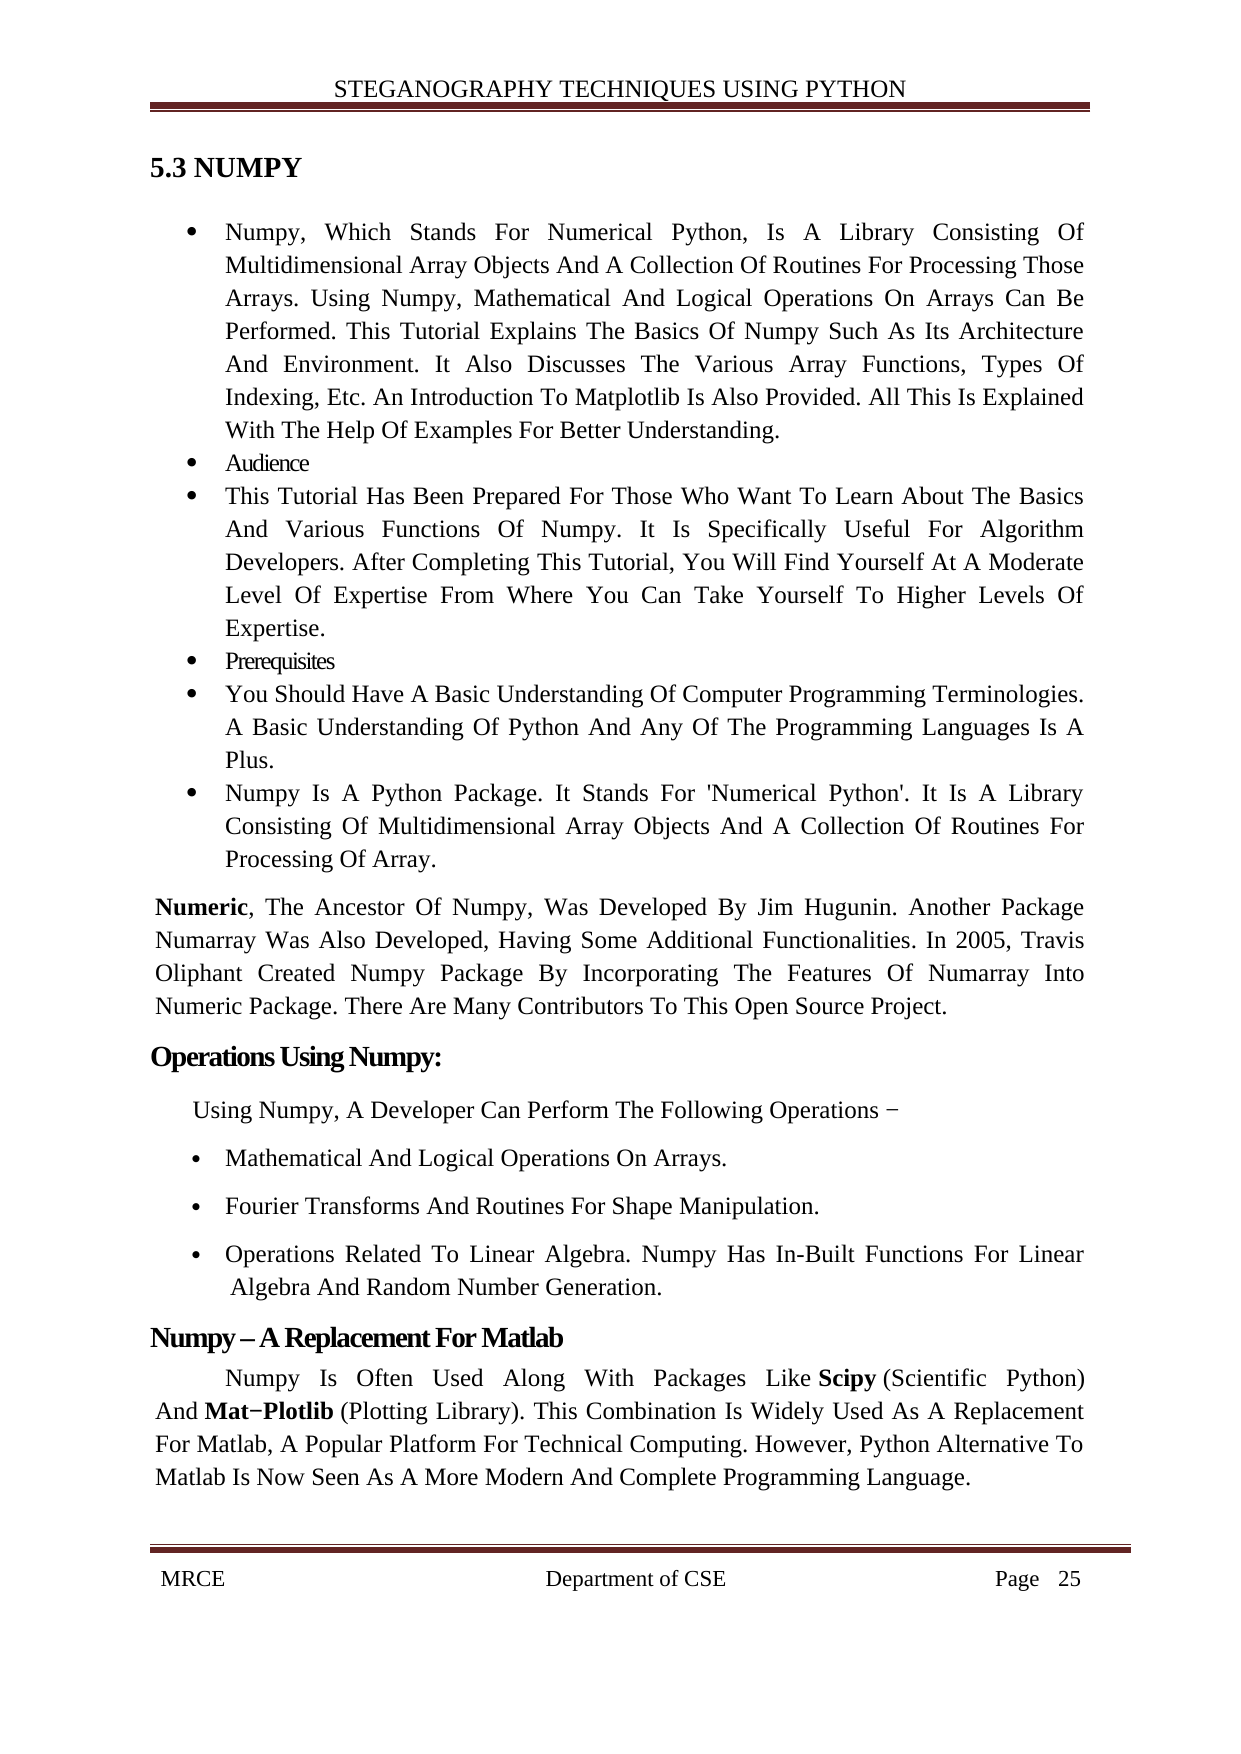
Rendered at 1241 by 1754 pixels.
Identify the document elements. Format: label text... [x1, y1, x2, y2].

list Fourier Transforms And Routines For Shape Manipulation. [192, 1191, 1085, 1219]
list Mathematical And Logical Operations On Arrays. [192, 1143, 1085, 1172]
list Prerequisites [187, 646, 1085, 675]
list Numpy, Which Stands For Numerical Python, Is A Library Consisting Of Multidimensional Array Objects And A Collection Of Routines For Processing Those Arrays. Using Numpy, Mathematical And Logical Operations On Arrays Can Be Performed. This Tutorial Explains The Basics Of Numpy Such As Its Architecture And Environment. It Also Discusses The Various Array Functions, Types Of Indexing, Etc. An Introduction To Matplotlib Is Also Provided. All This Is Explained With The Help Of Examples For Better Understanding. [187, 217, 1085, 444]
list Audience [187, 448, 1085, 477]
text Operations Using Numpy: [150, 1039, 1085, 1073]
text Numpy – A Replacement For Matlab [150, 1320, 1085, 1353]
text Using Numpy, A Developer Can Perform The Following Operations − [155, 1095, 1085, 1123]
list Operations Related To Linear Algebra. Numpy Has In-Built Functions For Linear Algebra And Random Number Generation. [192, 1239, 1085, 1301]
text 5.3 NUMPY [150, 150, 1090, 183]
list This Tutorial Has Been Prepared For Those Who Want To Learn About The Basics And Various Functions Of Numpy. It Is Specifically Useful For Algorithm Developers. After Completing This Tutorial, You Will Find Yourself At A Moderate Level Of Expertise From Where You Can Take Yourself To Higher Levels Of Expertise. [187, 481, 1085, 642]
text Numpy Is Often Used Along With Packages Like Scipy (Scientific Python) And Mat−Plotlib (Plotting Library). This Combination Is Widely Used As A Replacement For Matlab, A Popular Platform For Technical Computing. However, Python Alternative To Matlab Is Now Seen As A More Modern And Complete Programming Language. [155, 1363, 1085, 1491]
list You Should Have A Basic Understanding Of Computer Programming Terminologies. A Basic Understanding Of Python And Any Of The Programming Languages Is A Plus. [187, 679, 1085, 774]
list Numpy Is A Python Package. It Stands For 'Numerical Python'. It Is A Library Consisting Of Multidimensional Array Objects And A Collection Of Routines For Processing Of Array. [187, 778, 1085, 873]
text Numeric, The Ancestor Of Numpy, Was Developed By Jim Hugunin. Another Package Numarray Was Also Developed, Having Some Additional Functionalities. In 2005, Travis Oliphant Created Numpy Package By Incorporating The Features Of Numarray Into Numeric Package. There Are Many Contributors To This Open Source Project. [155, 892, 1085, 1020]
